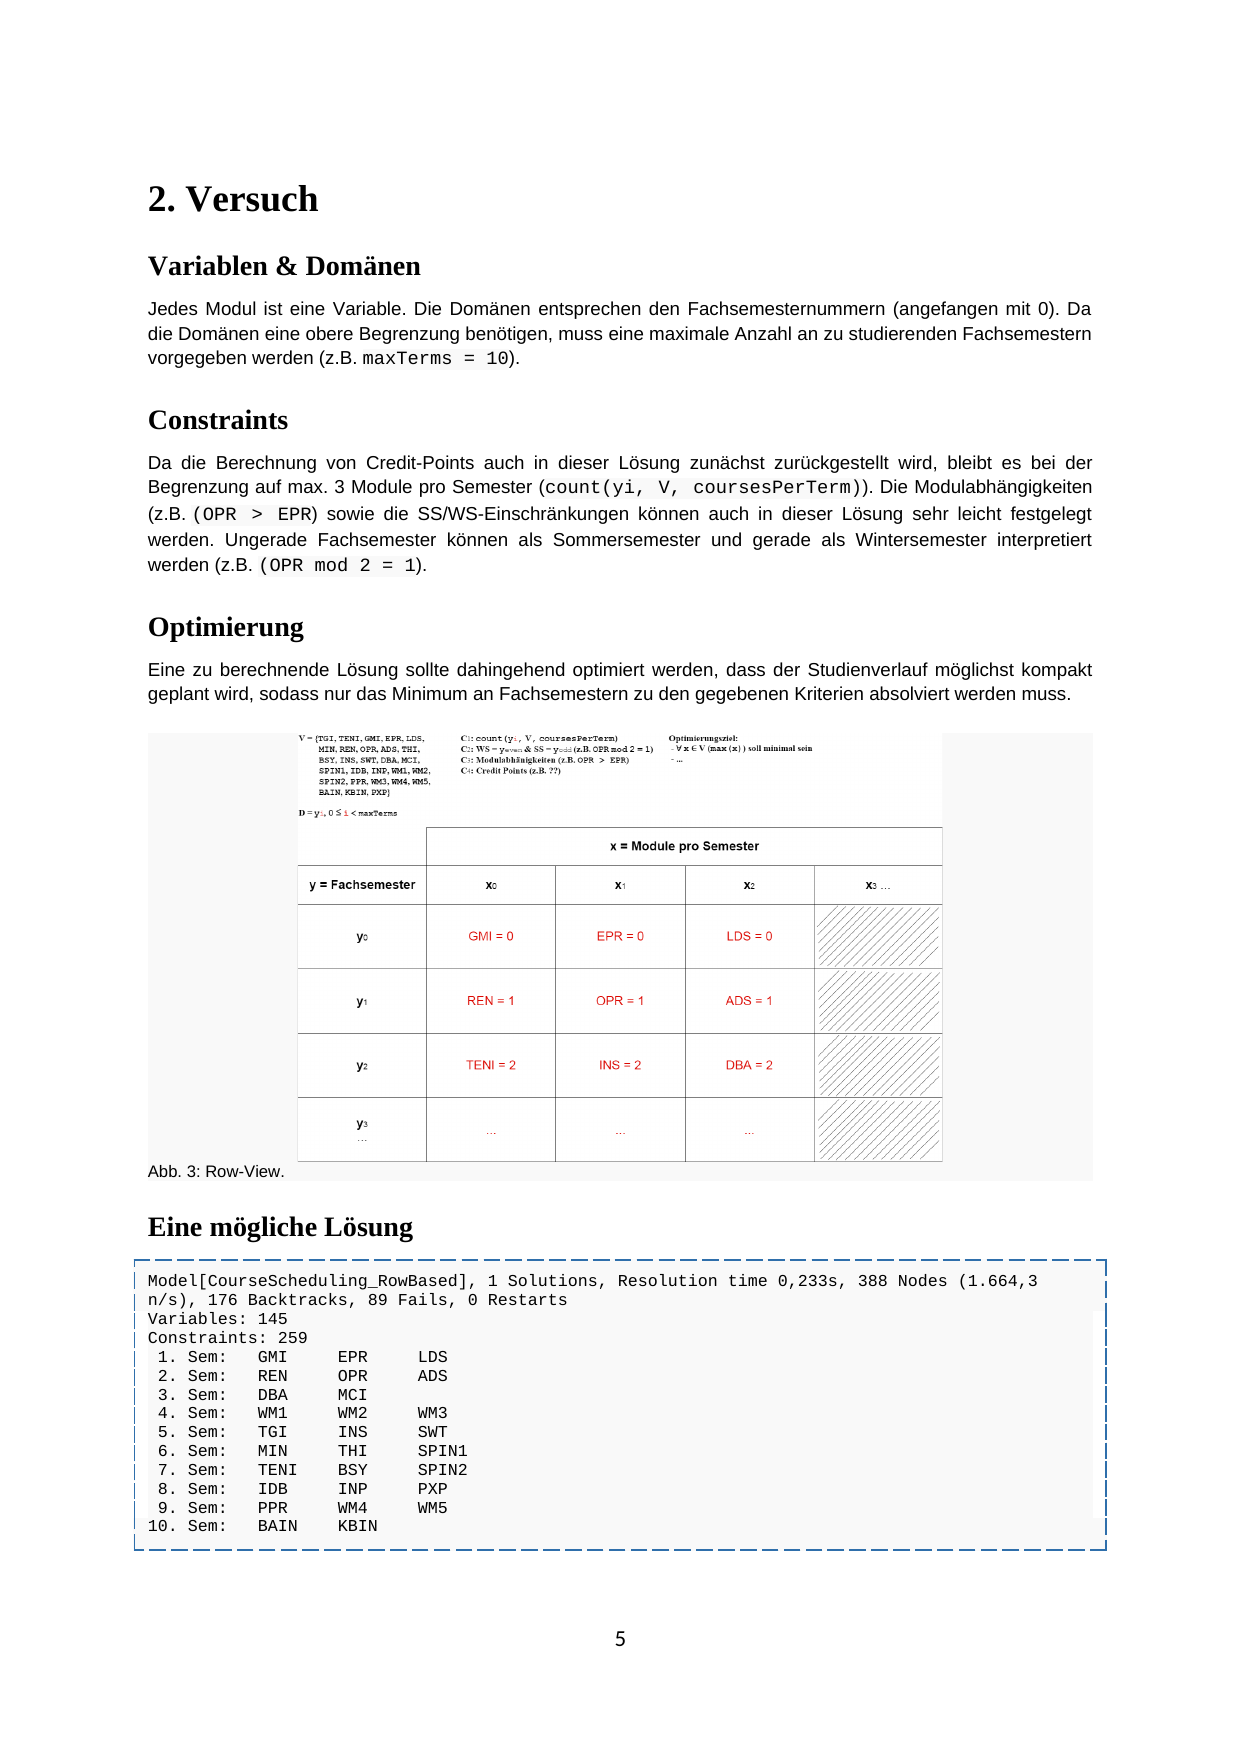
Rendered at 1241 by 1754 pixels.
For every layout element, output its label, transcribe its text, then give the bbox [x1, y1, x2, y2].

text Da die Berechnung von Credit-Points auch in dieser Lösung zunächst zurückgestellt wird, bleibt es bei der Begrenzung auf max. 3 Module pro Semester (count(yi, V, coursesPerTerm)). Die Modulabhängigkeiten (z.B. (OPR > EPR) sowie die SS/WS-Einschränkungen können auch in dieser Lösung sehr leicht festgelegt werden. Ungerade Fachsemester können als Sommersemester und gerade als Wintersemester interpretiert werden (z.B. (OPR mod 2 = 1). [148, 452, 1093, 577]
text 6. Sem: MIN THI SPIN1 [148, 1443, 1093, 1461]
text 5. Sem: TGI INS SWT [148, 1424, 1093, 1443]
text 2. Sem: REN OPR ADS [148, 1367, 1093, 1386]
text 4. Sem: WM1 WM2 WM3 [148, 1405, 1093, 1424]
subtitle 2. Versuch [148, 177, 1093, 220]
subtitle Eine mögliche Lösung [148, 1210, 1093, 1243]
text Abb. 3: Row-View. [148, 1162, 1093, 1181]
text Model[CourseScheduling_RowBased], 1 Solutions, Resolution time 0,233s, 388 Nodes (1.664,3 n/s), 176 Backtracks, 89 Fails, 0 Restarts [133, 1259, 1107, 1311]
text Constraints: 259 [148, 1329, 1093, 1348]
text Jedes Modul ist eine Variable. Die Domänen entsprechen den Fachsemesternummern (angefangen mit 0). Da die Domänen eine obere Begrenzung benötigen, muss eine maximale Anzahl an zu studierenden Fachsemestern vorgegeben werden (z.B. maxTerms = 10). [148, 298, 1093, 370]
text 8. Sem: IDB INP PXP [148, 1480, 1093, 1499]
text Variables: 145 [148, 1311, 1093, 1329]
picture [297, 733, 943, 1162]
text 7. Sem: TENI BSY SPIN2 [148, 1461, 1093, 1480]
text 10. Sem: BAIN KBIN [133, 1504, 1107, 1551]
subtitle Variablen & Domänen [148, 249, 1093, 281]
text 3. Sem: DBA MCI [148, 1386, 1093, 1405]
text Eine zu berechnende Lösung sollte dahingehend optimiert werden, dass der Studienverlauf möglichst kompakt geplant wird, sodass nur das Minimum an Fachsemestern zu den gegebenen Kriterien absolviert werden muss. [148, 658, 1093, 705]
subtitle Constraints [148, 403, 1093, 435]
text 1. Sem: GMI EPR LDS [148, 1348, 1093, 1367]
subtitle Optimierung [148, 610, 1093, 642]
